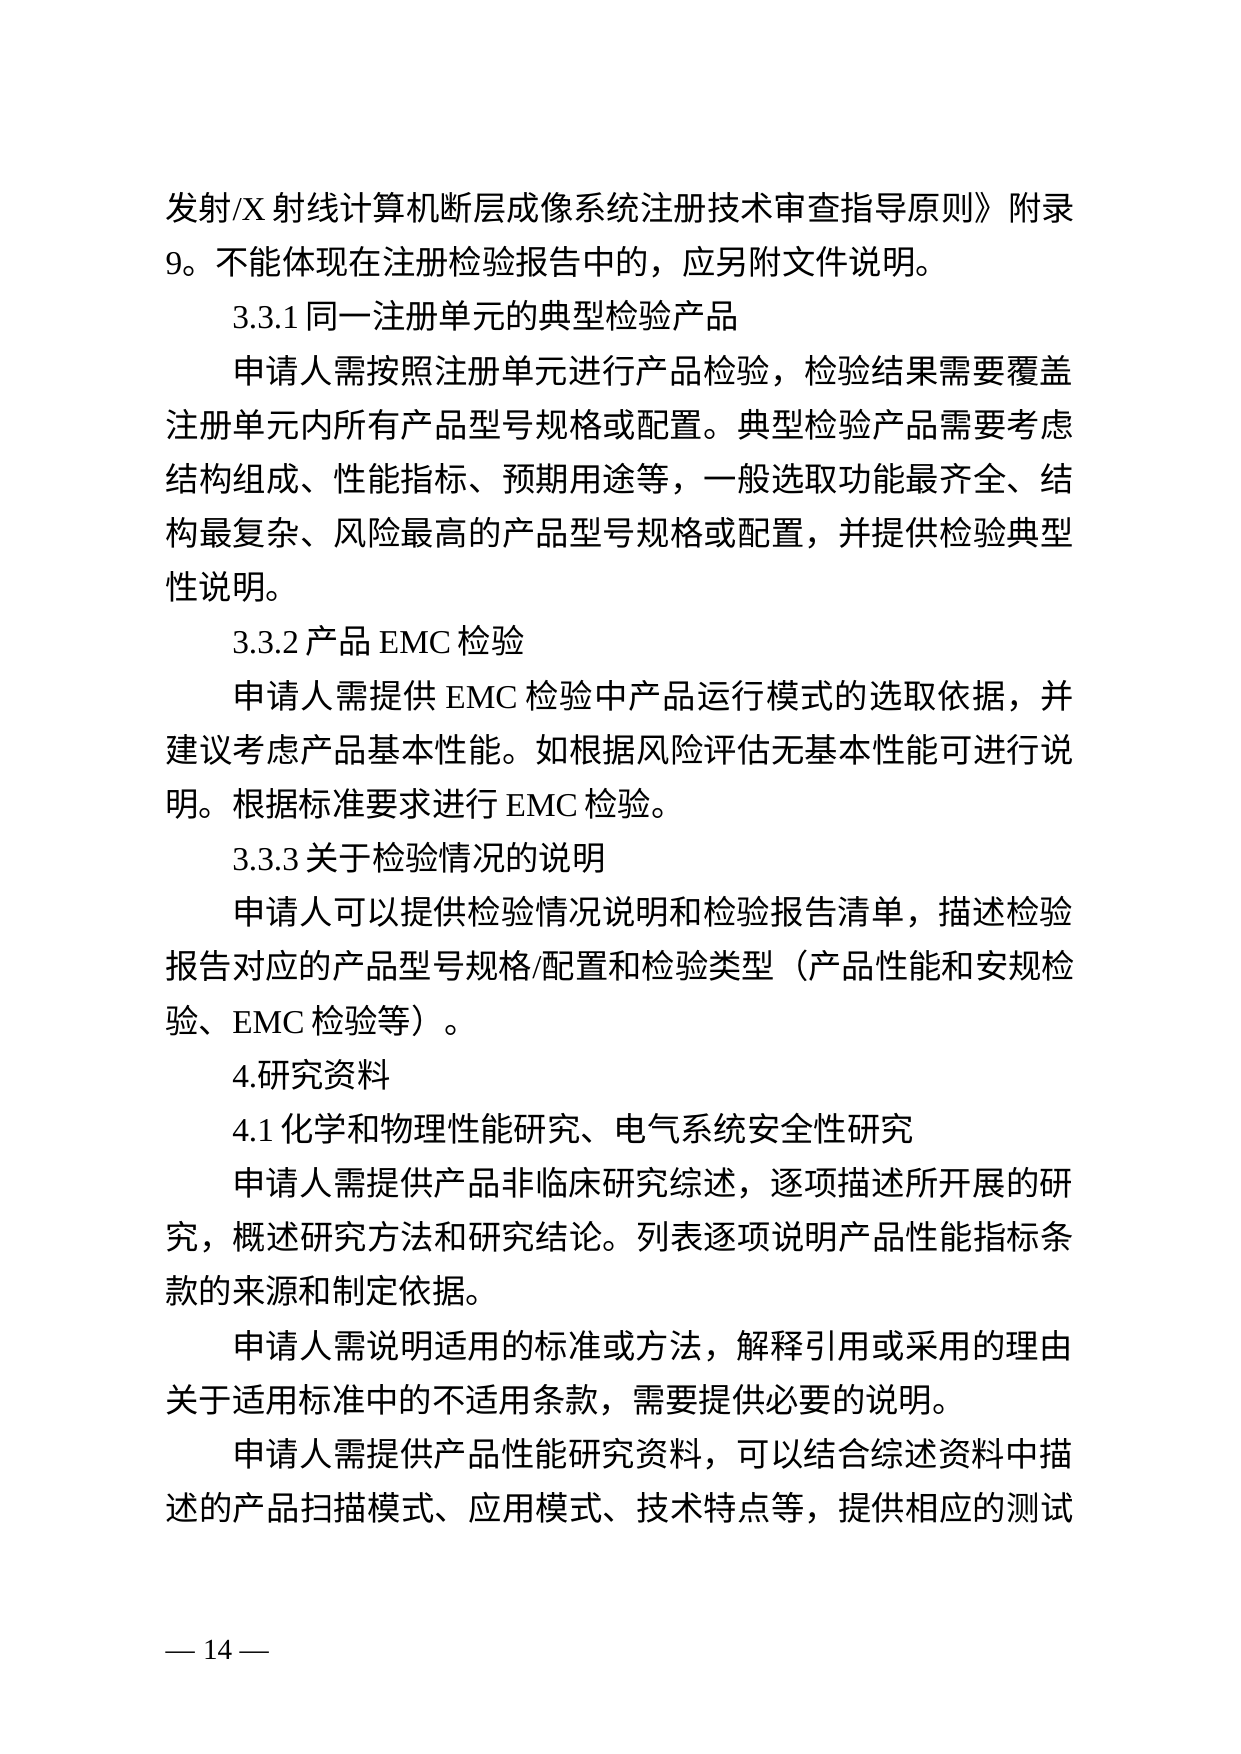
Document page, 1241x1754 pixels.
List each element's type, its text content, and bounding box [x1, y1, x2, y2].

text 申请人需按照注册单元进行产品检验，检验结果需要覆盖注册单元内所有产品型号规格或配置。典型检验产品需要考虑结构组成、性能指标、预期用途等，一般选取功能最齐全、结构最复杂、风险最高的产品型号规格或配置，并提供检验典型性说明。 [165, 340, 1075, 611]
text 4.研究资料 [165, 1044, 1075, 1098]
text 申请人需提供产品非临床研究综述，逐项描述所开展的研究，概述研究方法和研究结论。列表逐项说明产品性能指标条款的来源和制定依据。 [165, 1152, 1075, 1315]
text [165, 177, 1075, 286]
text 3.3.1同一注册单元的典型检验产品 [165, 286, 1075, 340]
text 申请人可以提供检验情况说明和检验报告清单，描述检验报告对应的产品型号规格/配置和检验类型（产品性能和安规检验、EMC检验等）。 [165, 881, 1075, 1044]
text 3.3.3关于检验情况的说明 [165, 827, 1075, 881]
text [165, 1423, 1075, 1531]
text 4.1化学和物理性能研究、电气系统安全性研究 [165, 1098, 1075, 1152]
text 申请人需提供EMC检验中产品运行模式的选取依据，并建议考虑产品基本性能。如根据风险评估无基本性能可进行说明。根据标准要求进行EMC检验。 [165, 665, 1075, 827]
text 3.3.2产品EMC检验 [165, 611, 1075, 665]
text 申请人需说明适用的标准或方法，解释引用或采用的理由。关于适用标准中的不适用条款，需要提供必要的说明。 [165, 1315, 1075, 1423]
